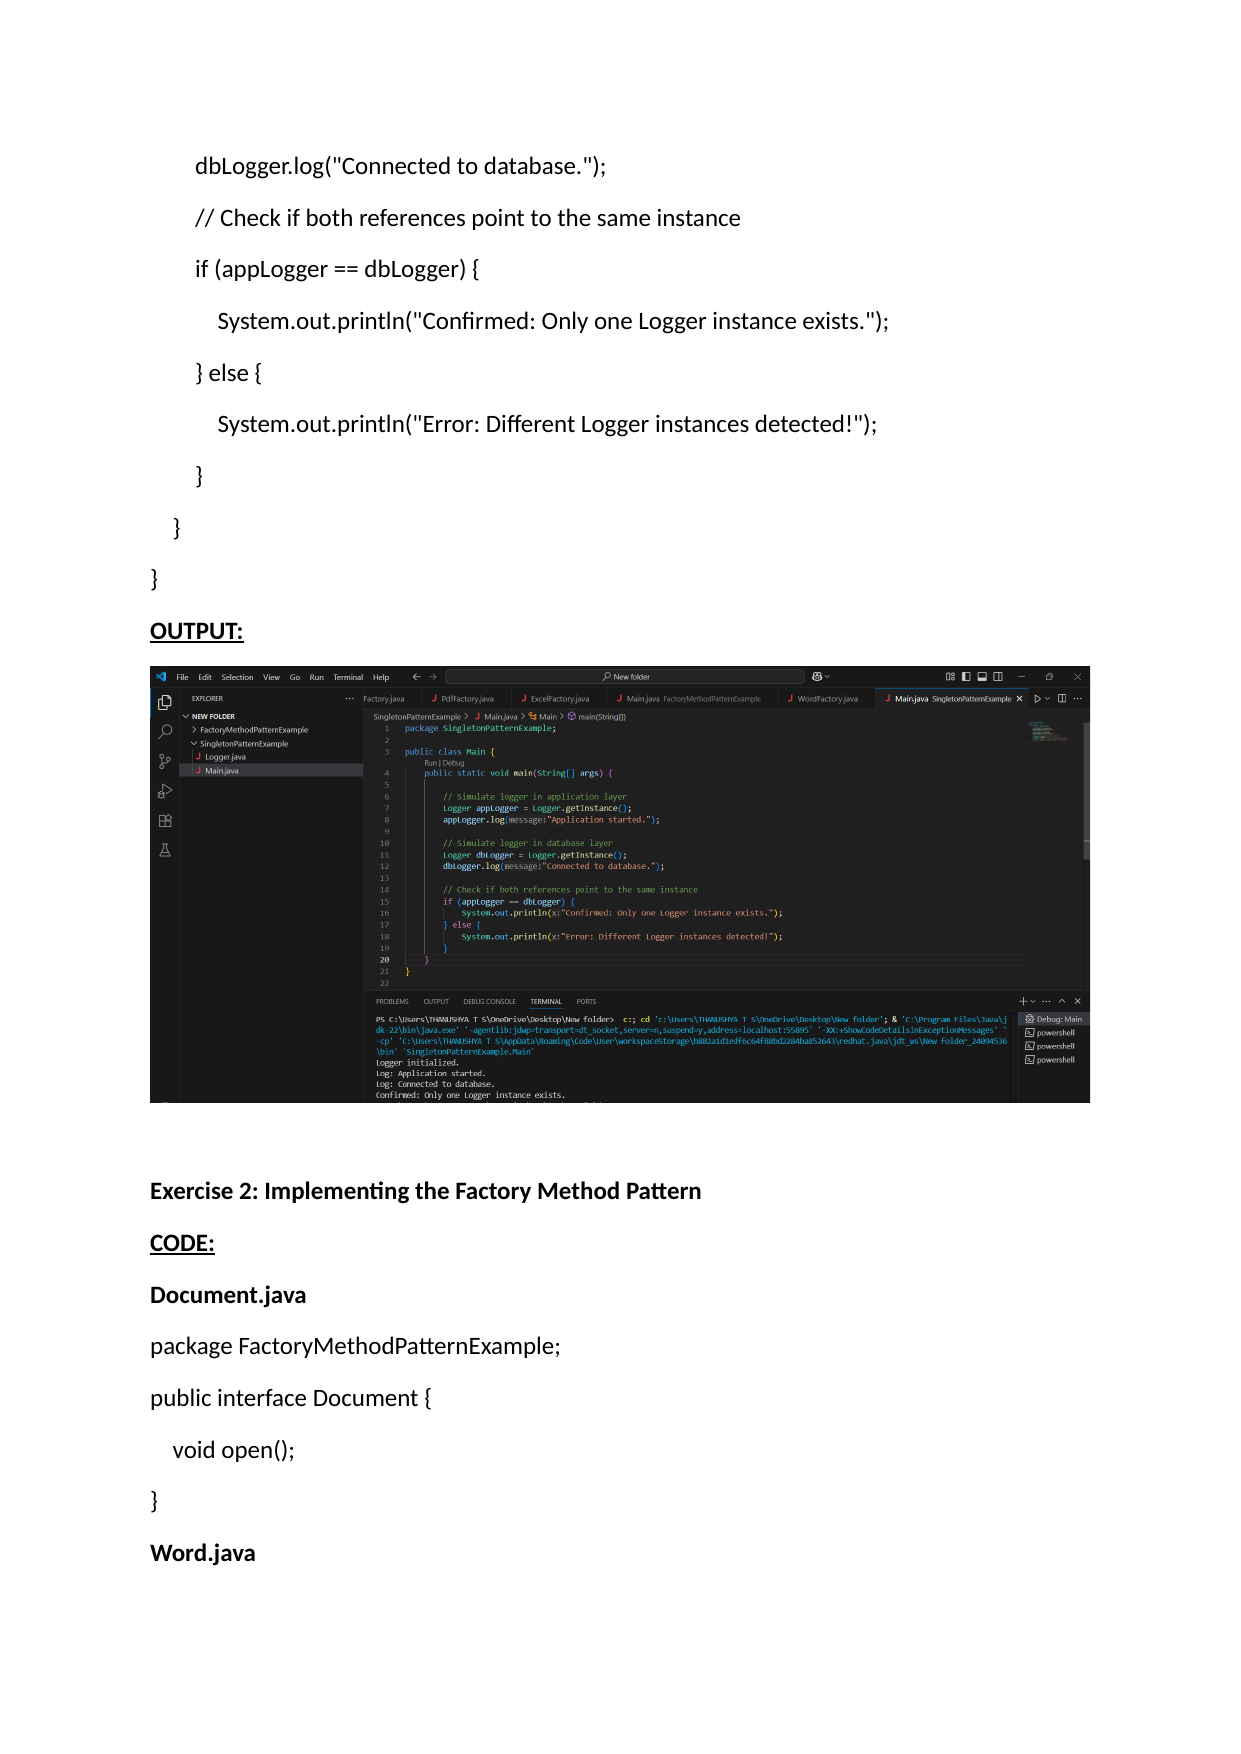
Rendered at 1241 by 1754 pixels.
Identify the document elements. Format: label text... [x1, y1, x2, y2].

text } [150, 563, 1090, 594]
text System.out.println("Error: Different Logger instances detected!"); [150, 408, 1090, 439]
text System.out.println("Confirmed: Only one Logger instance exists."); [150, 305, 1090, 336]
text Exercise 2: Implementing the Factory Method Pattern [150, 1176, 1090, 1206]
text Word.java [150, 1537, 1090, 1568]
text } [150, 1486, 1090, 1516]
text Document.java [150, 1279, 1090, 1309]
text } [150, 512, 1090, 542]
text // Check if both references point to the same instance [150, 202, 1090, 232]
text public interface Document { [150, 1382, 1090, 1413]
text } [150, 460, 1090, 491]
text void open(); [150, 1434, 1090, 1464]
text dbLogger.log("Connected to database."); [150, 150, 1090, 181]
text OUTPUT: [150, 615, 1090, 646]
text } else { [150, 357, 1090, 387]
picture [150, 666, 1091, 1103]
text CODE: [150, 1227, 1090, 1258]
text package FactoryMethodPatternExample; [150, 1331, 1090, 1361]
text if (appLogger == dbLogger) { [150, 253, 1090, 284]
